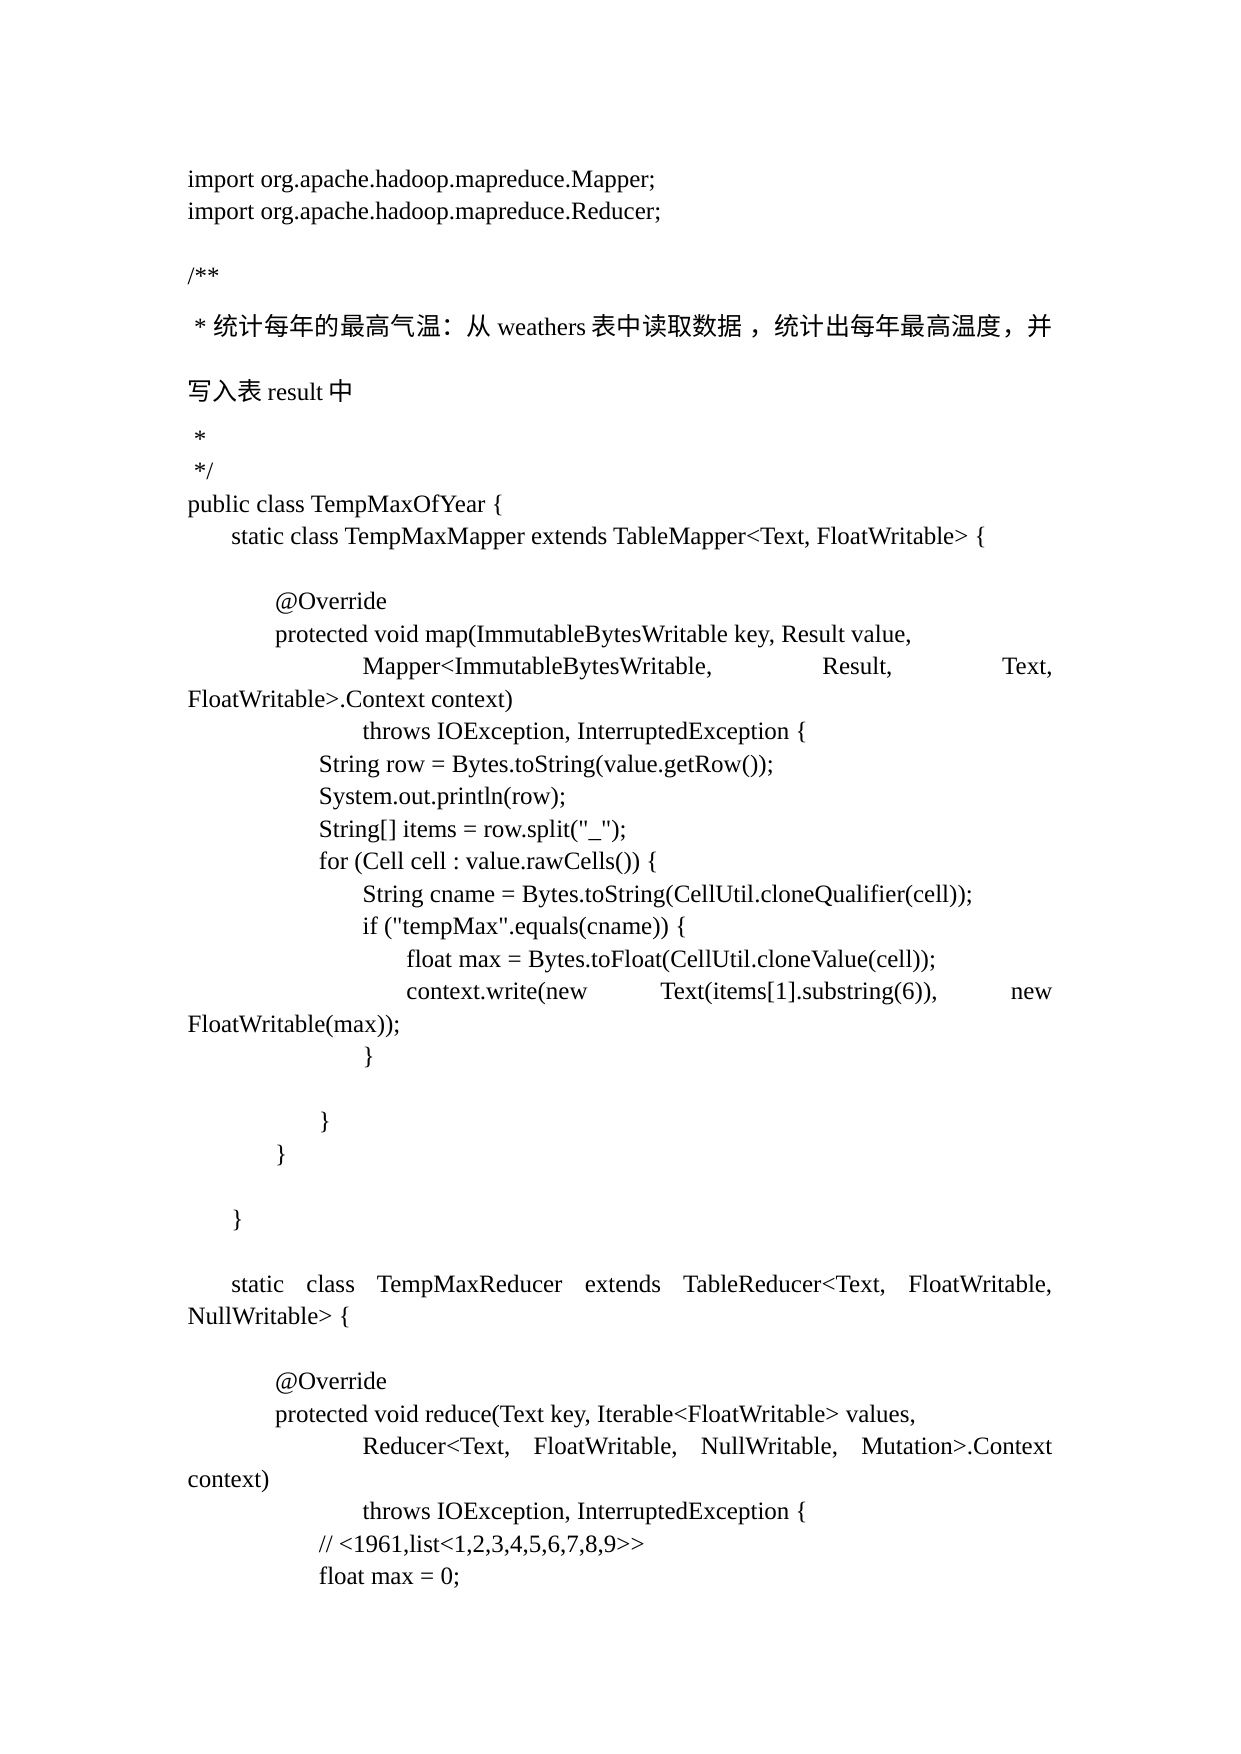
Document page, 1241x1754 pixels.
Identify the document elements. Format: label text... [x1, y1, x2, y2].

text float max = 0; [187, 1559, 1053, 1592]
text Reducer<Text, FloatWritable, NullWritable, Mutation>.Context context) [187, 1429, 1053, 1494]
text context.write(new Text(items[1].substring(6)), new FloatWritable(max)); [187, 974, 1053, 1039]
text String row = Bytes.toString(value.getRow()); [187, 747, 1053, 779]
text float max = Bytes.toFloat(CellUtil.cloneValue(cell)); [187, 942, 1053, 974]
text } [187, 1202, 1053, 1234]
text * [187, 422, 1053, 454]
text public class TempMaxOfYear { [187, 487, 1053, 519]
text import org.apache.hadoop.mapreduce.Mapper; [187, 162, 1053, 194]
text static class TempMaxReducer extends TableReducer<Text, FloatWritable, NullWritable> { [187, 1267, 1053, 1332]
text @Override [187, 1364, 1053, 1397]
text // <1961,list<1,2,3,4,5,6,7,8,9>> [187, 1527, 1053, 1559]
text */ [187, 454, 1053, 487]
text } [187, 1104, 1053, 1137]
text protected void map(ImmutableBytesWritable key, Result value, [187, 617, 1053, 649]
text System.out.println(row); [187, 779, 1053, 812]
text throws IOException, InterruptedException { [187, 1494, 1053, 1527]
text } [187, 1039, 1053, 1072]
text } [187, 1137, 1053, 1169]
text String cname = Bytes.toString(CellUtil.cloneQualifier(cell)); [187, 877, 1053, 909]
text protected void reduce(Text key, Iterable<FloatWritable> values, [187, 1397, 1053, 1429]
text for (Cell cell : value.rawCells()) { [187, 844, 1053, 877]
text String[] items = row.split("_"); [187, 812, 1053, 844]
text * 统计每年的最高气温：从weathers表中读取数据 ，统计出每年最高温度，并写入表result中 [187, 292, 1053, 422]
text if ("tempMax".equals(cname)) { [187, 909, 1053, 942]
text Mapper<ImmutableBytesWritable, Result, Text, FloatWritable>.Context context) [187, 649, 1053, 714]
text static class TempMaxMapper extends TableMapper<Text, FloatWritable> { [187, 519, 1053, 552]
text import org.apache.hadoop.mapreduce.Reducer; [187, 194, 1053, 227]
text @Override [187, 584, 1053, 617]
text throws IOException, InterruptedException { [187, 714, 1053, 747]
text /** [187, 259, 1053, 292]
